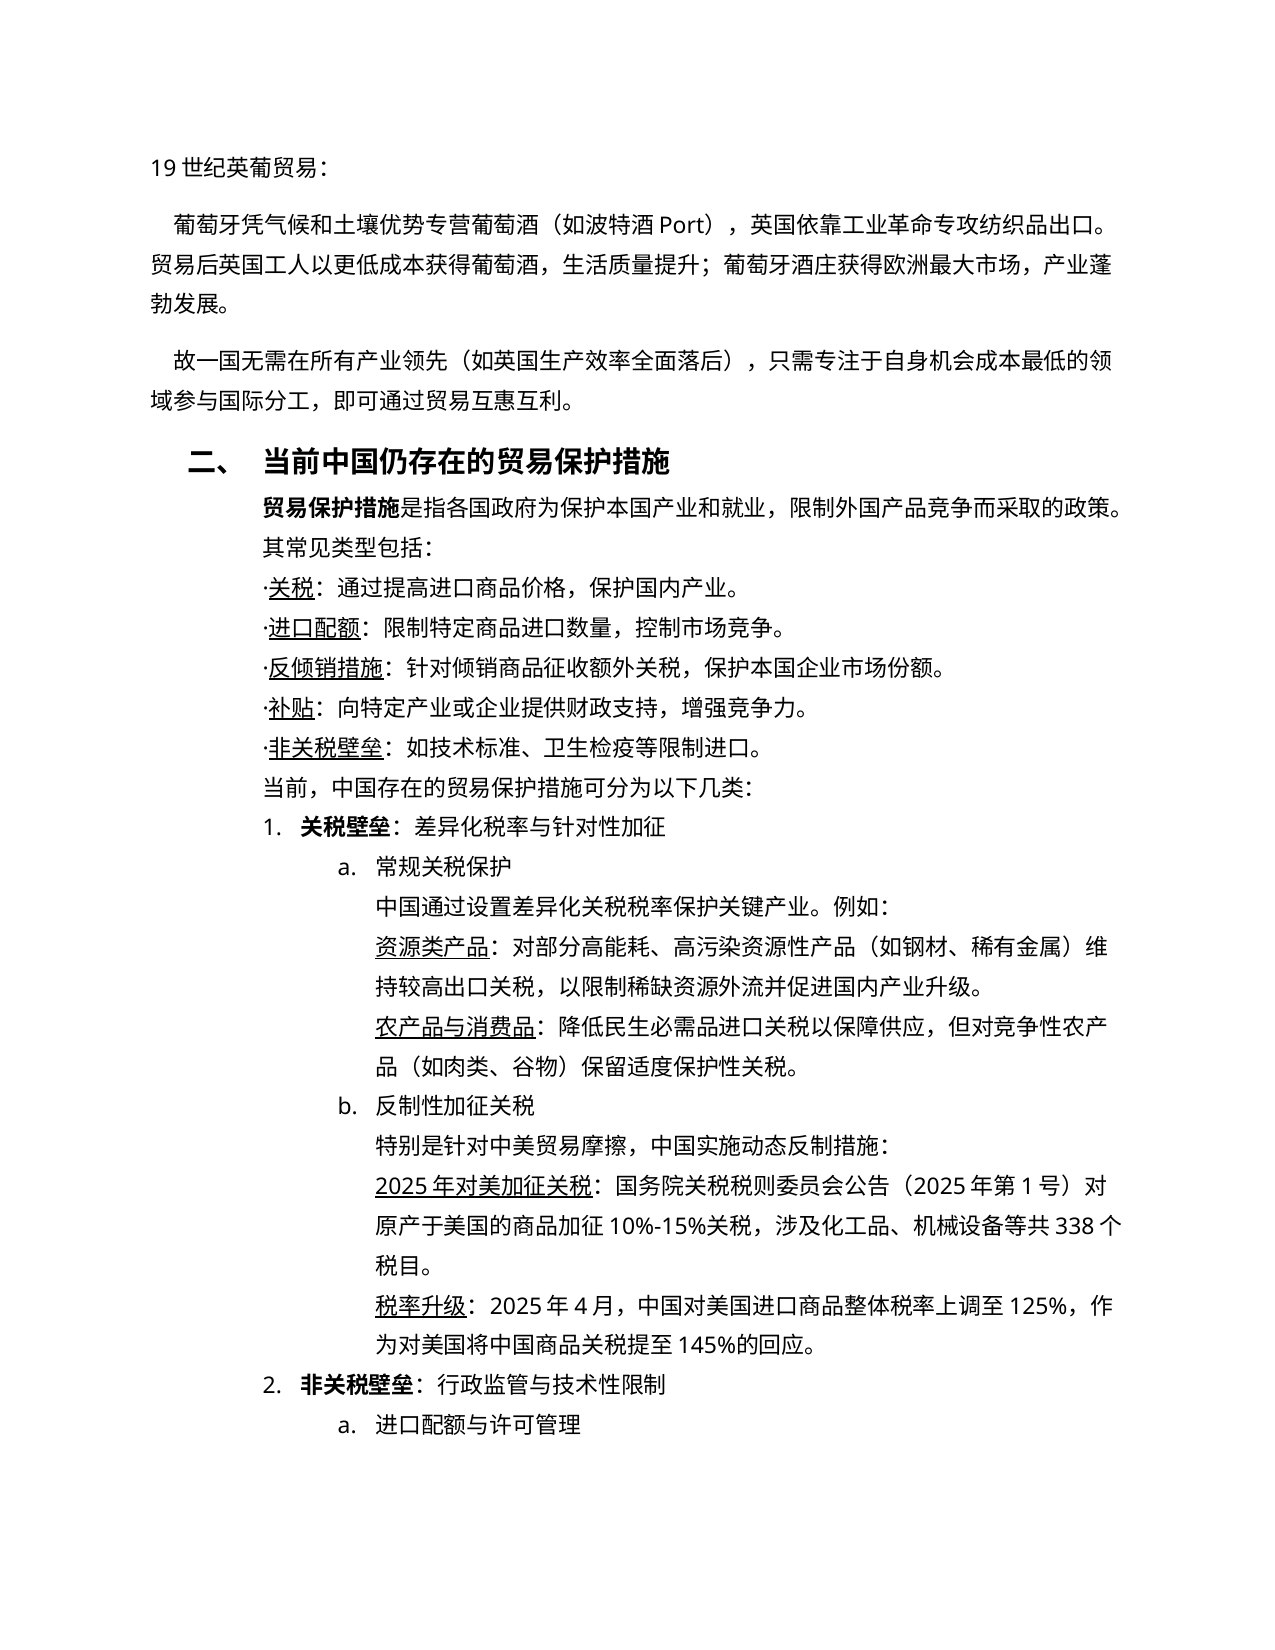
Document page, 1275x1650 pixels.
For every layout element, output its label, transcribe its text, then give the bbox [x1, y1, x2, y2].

text 19世纪英葡贸易： [150, 150, 1125, 183]
text 故一国无需在所有产业领先（如英国生产效率全面落后），只需专注于自身机会成本最低的领域参与国际分工，即可通过贸易互惠互利。 [150, 343, 1125, 416]
list 农产品与消费品：降低民生必需品进口关税以保障供应，但对竞争性农产品（如肉类、谷物）保留适度保护性关税。 [375, 1008, 1125, 1082]
list 2025年对美加征关税：国务院关税税则委员会公告（2025年第1号）对原产于美国的商品加征10%-15%关税，涉及化工品、机械设备等共338个税目。 [375, 1168, 1125, 1281]
list 进口配额与许可管理 [337, 1407, 1125, 1441]
list 当前，中国存在的贸易保护措施可分为以下几类： [262, 769, 1125, 803]
list 税率升级：2025年4月，中国对美国进口商品整体税率上调至125%，作为对美国将中国商品关税提至145%的回应。 [375, 1287, 1125, 1361]
list 反制性加征关税 [337, 1088, 1125, 1121]
list 贸易保护措施是指各国政府为保护本国产业和就业，限制外国产品竞争而采取的政策。其常见类型包括： [262, 490, 1125, 563]
list ·补贴：向特定产业或企业提供财政支持，增强竞争力。 [262, 689, 1125, 723]
list ·非关税壁垒：如技术标准、卫生检疫等限制进口。 [262, 729, 1125, 763]
list 中国通过设置差异化关税税率保护关键产业。例如： [375, 889, 1125, 922]
text 葡萄牙凭气候和土壤优势专营葡萄酒（如波特酒Port），英国依靠工业革命专攻纺织品出口。贸易后英国工人以更低成本获得葡萄酒，生活质量提升；葡萄牙酒庄获得欧洲最大市场，产业蓬勃发展。 [150, 207, 1125, 319]
list 特别是针对中美贸易摩擦，中国实施动态反制措施： [375, 1128, 1125, 1161]
list ·进口配额：限制特定商品进口数量，控制市场竞争。 [262, 609, 1125, 643]
list 非关税壁垒：行政监管与技术性限制 [262, 1367, 1125, 1401]
list ·反倾销措施：针对倾销商品征收额外关税，保护本国企业市场份额。 [262, 649, 1125, 683]
list 当前中国仍存在的贸易保护措施 [187, 439, 1125, 481]
list 资源类产品：对部分高能耗、高污染资源性产品（如钢材、稀有金属）维持较高出口关税，以限制稀缺资源外流并促进国内产业升级。 [375, 929, 1125, 1002]
list 常规关税保护 [337, 849, 1125, 882]
list ·关税：通过提高进口商品价格，保护国内产业。 [262, 569, 1125, 603]
list 关税壁垒：差异化税率与针对性加征 [262, 809, 1125, 842]
